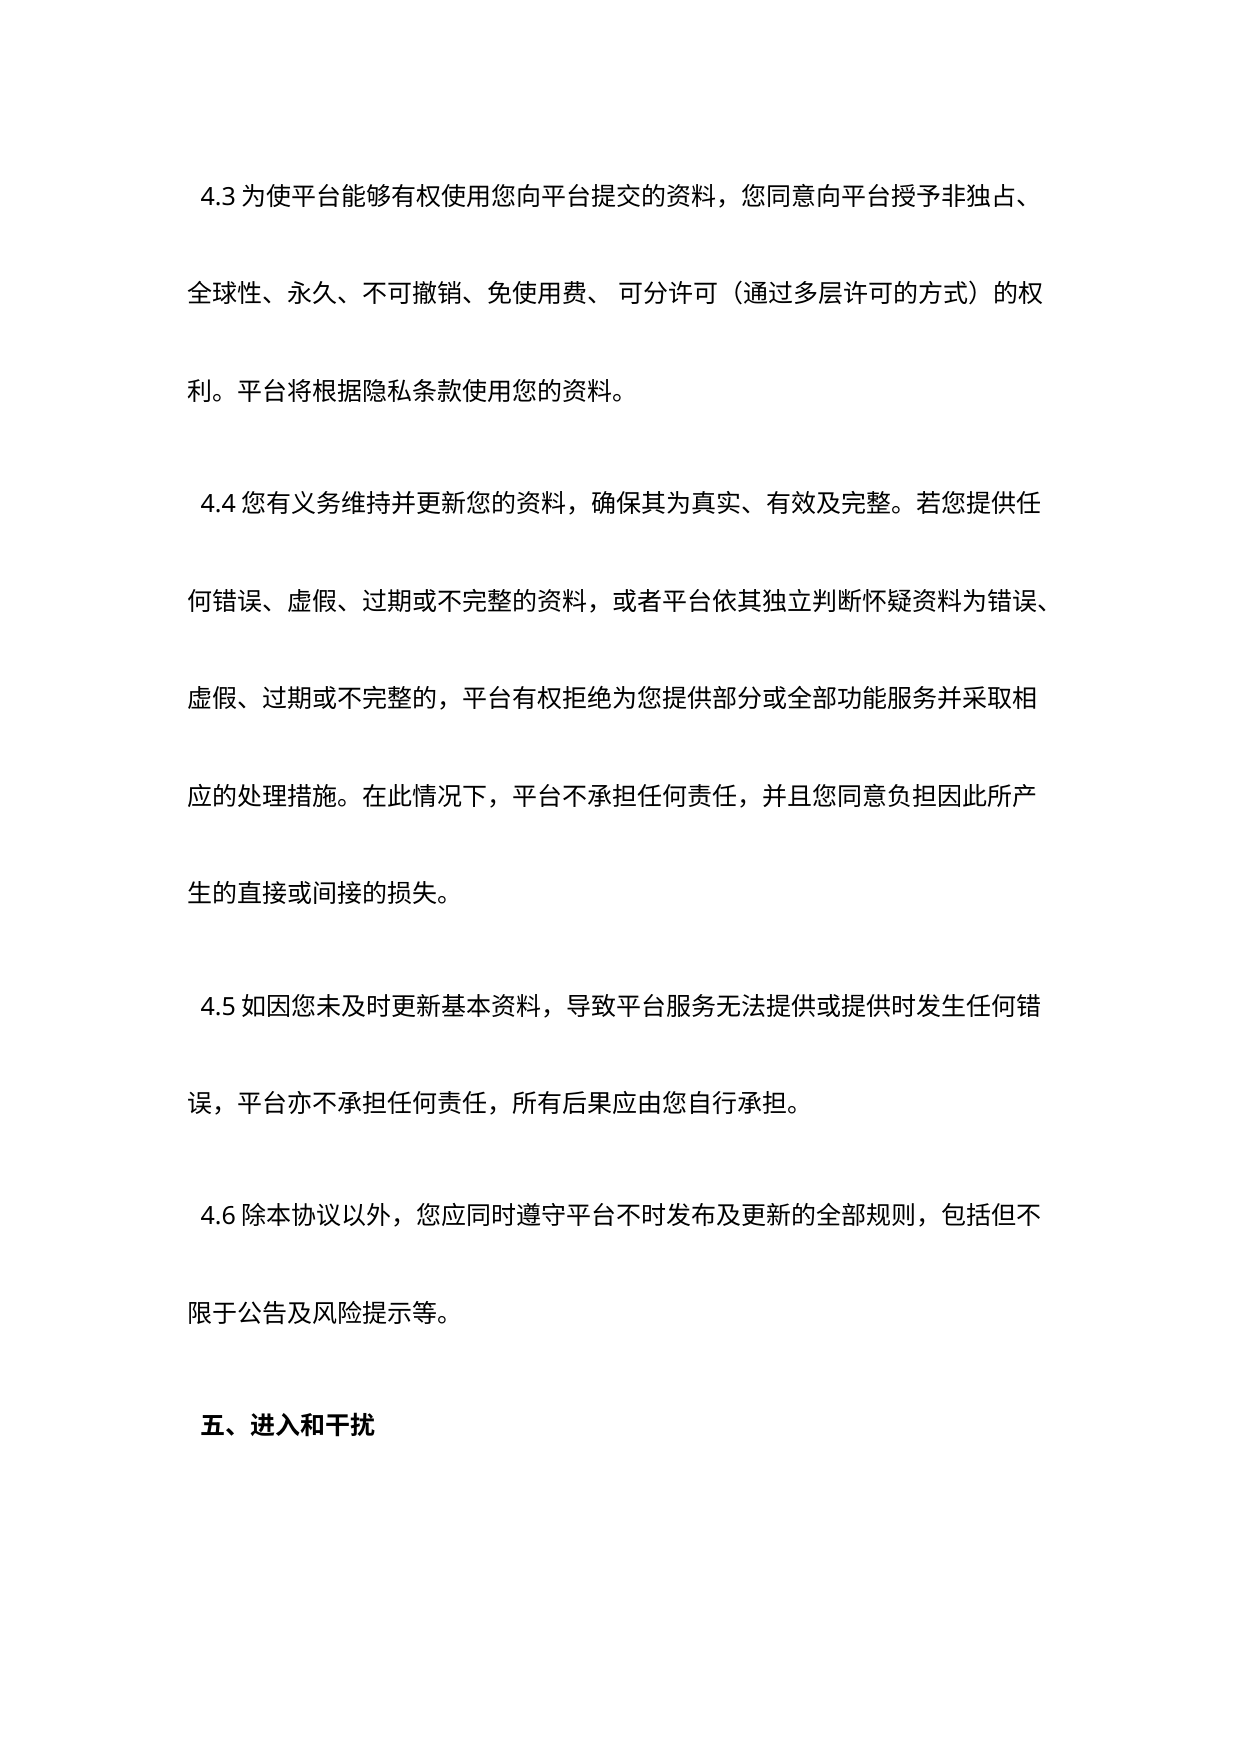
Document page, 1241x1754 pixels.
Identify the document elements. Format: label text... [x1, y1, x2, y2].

text 4.6除本协议以外，您应同时遵守平台不时发布及更新的全部规则，包括但不限于公告及风险提示等。 [187, 1181, 1053, 1344]
text 4.3为使平台能够有权使用您向平台提交的资料，您同意向平台授予非独占、全球性、永久、不可撤销、免使用费、 可分许可（通过多层许可的方式）的权利。平台将根据隐私条款使用您的资料。 [187, 162, 1053, 422]
text 4.5如因您未及时更新基本资料，导致平台服务无法提供或提供时发生任何错误，平台亦不承担任何责任，所有后果应由您自行承担。 [187, 972, 1053, 1134]
text 4.4您有义务维持并更新您的资料，确保其为真实、有效及完整。若您提供任何错误、虚假、过期或不完整的资料，或者平台依其独立判断怀疑资料为错误、虚假、过期或不完整的，平台有权拒绝为您提供部分或全部功能服务并采取相应的处理措施。在此情况下，平台不承担任何责任，并且您同意负担因此所产生的直接或间接的损失。 [187, 469, 1053, 924]
text 五、进入和干扰 [187, 1391, 1053, 1456]
